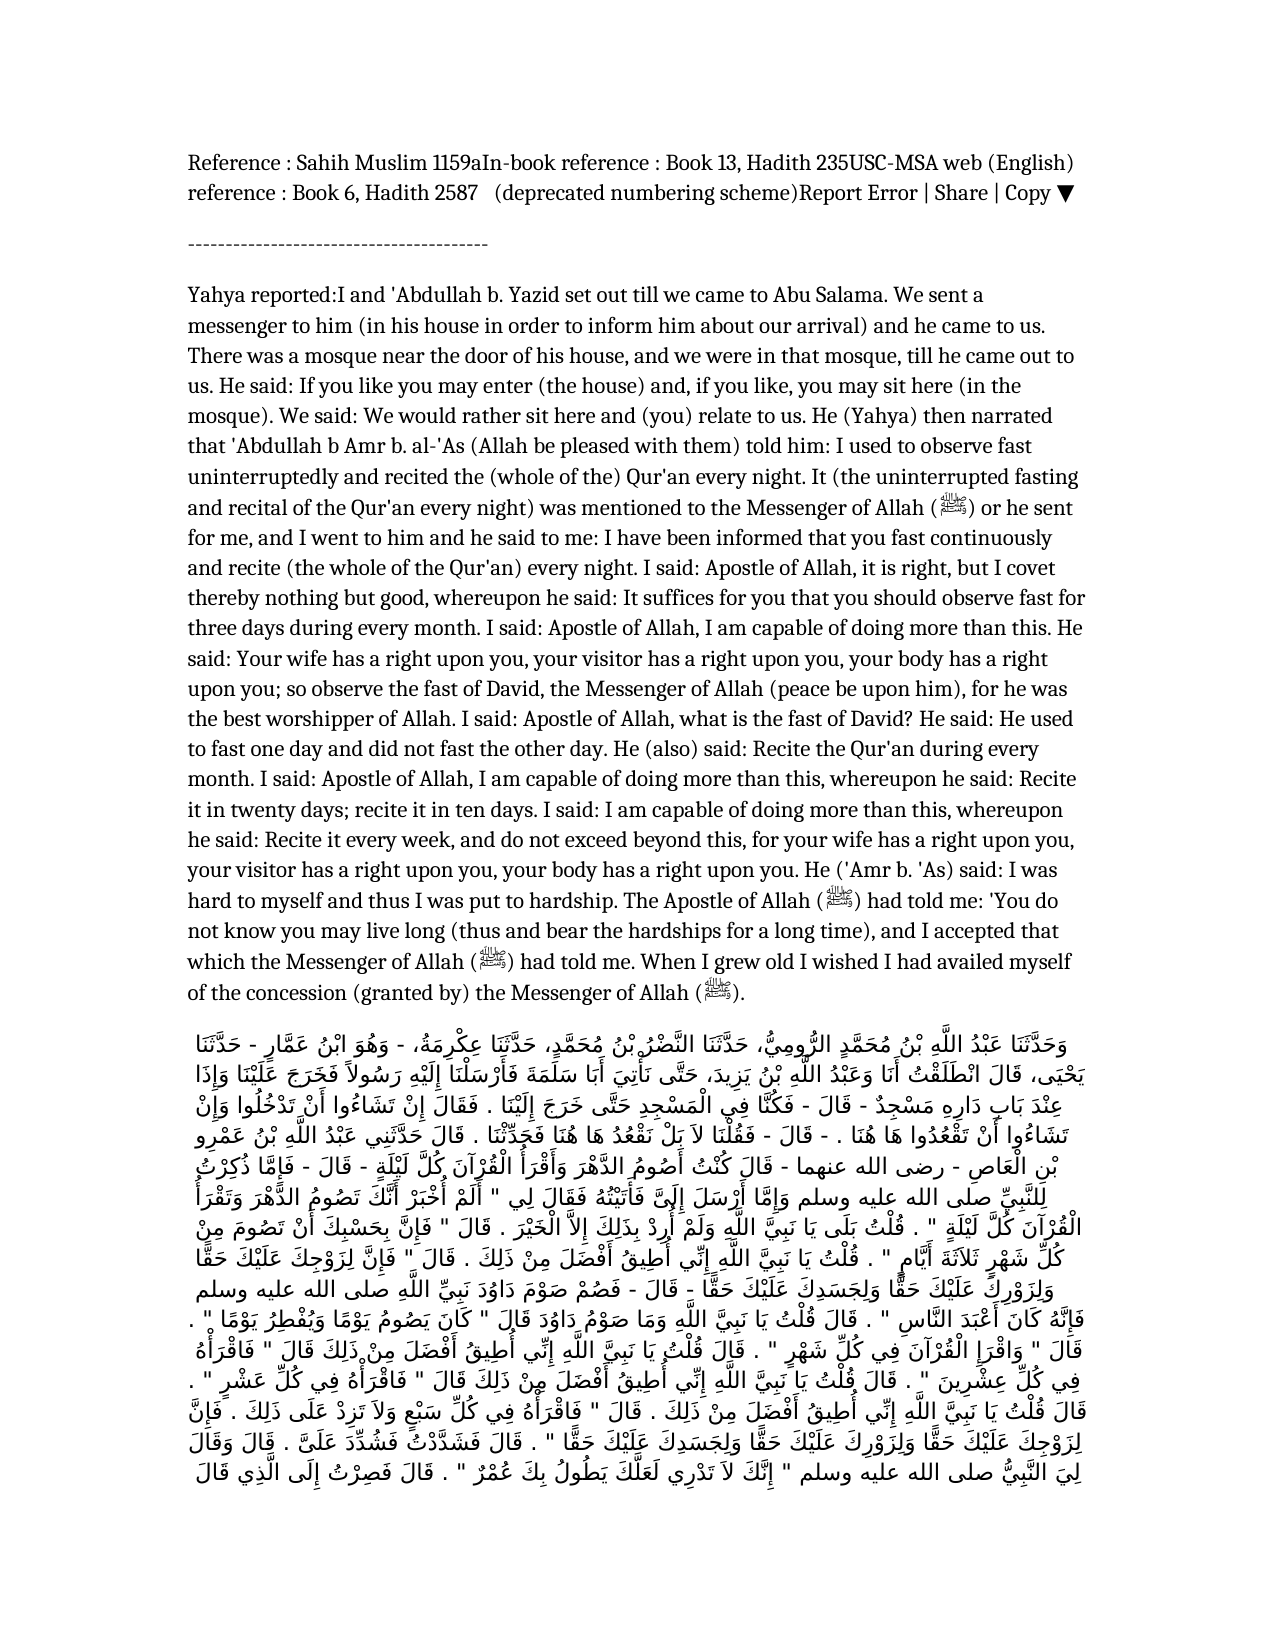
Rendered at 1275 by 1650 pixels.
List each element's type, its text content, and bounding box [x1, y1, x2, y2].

text Yahya reported:I and 'Abdullah b. Yazid set out till we came to Abu Salama. We sent a messenger to him (in his house in order to inform him about our arrival) and he came to us. There was a mosque near the door of his house, and we were in that mosque, till he came out to us. He said: If you like you may enter (the house) and, if you like, you may sit here (in the mosque). We said: We would rather sit here and (you) relate to us. He (Yahya) then narrated that 'Abdullah b Amr b. al-'As (Allah be pleased with them) told him: I used to observe fast uninterruptedly and recited the (whole of the) Qur'an every night. It (the uninterrupted fasting and recital of the Qur'an every night) was mentioned to the Messenger of Allah (ﷺ) or he sent for me, and I went to him and he said to me: I have been informed that you fast continuously and recite (the whole of the Qur'an) every night. I said: Apostle of Allah, it is right, but I covet thereby nothing but good, whereupon he said: It suffices for you that you should observe fast for three days during every month. I said: Apostle of Allah, I am capable of doing more than this. He said: Your wife has a right upon you, your visitor has a right upon you, your body has a right upon you; so observe the fast of David, the Messenger of Allah (peace be upon him), for he was the best worshipper of Allah. I said: Apostle of Allah, what is the fast of David? He said: He used to fast one day and did not fast the other day. He (also) said: Recite the Qur'an during every month. I said: Apostle of Allah, I am capable of doing more than this, whereupon he said: Recite it in twenty days; recite it in ten days. I said: I am capable of doing more than this, whereupon he said: Recite it every week, and do not exceed beyond this, for your wife has a right upon you, your visitor has a right upon you, your body has a right upon you. He ('Amr b. 'As) said: I was hard to myself and thus I was put to hardship. The Apostle of Allah (ﷺ) had told me: 'You do not know you may live long (thus and bear the hardships for a long time), and I accepted that which the Messenger of Allah (ﷺ) had told me. When I grew old I wished I had availed myself of the concession (granted by) the Messenger of Allah (ﷺ). [187, 282, 1087, 1006]
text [187, 1031, 1087, 1486]
text ---------------------------------------- [187, 231, 1087, 258]
text Reference : Sahih Muslim 1159aIn-book reference : Book 13, Hadith 235USC-MSA web (English) reference : Book 6, Hadith 2587 (deprecated numbering scheme)Report Error | Share | Copy ▼ [187, 150, 1087, 207]
